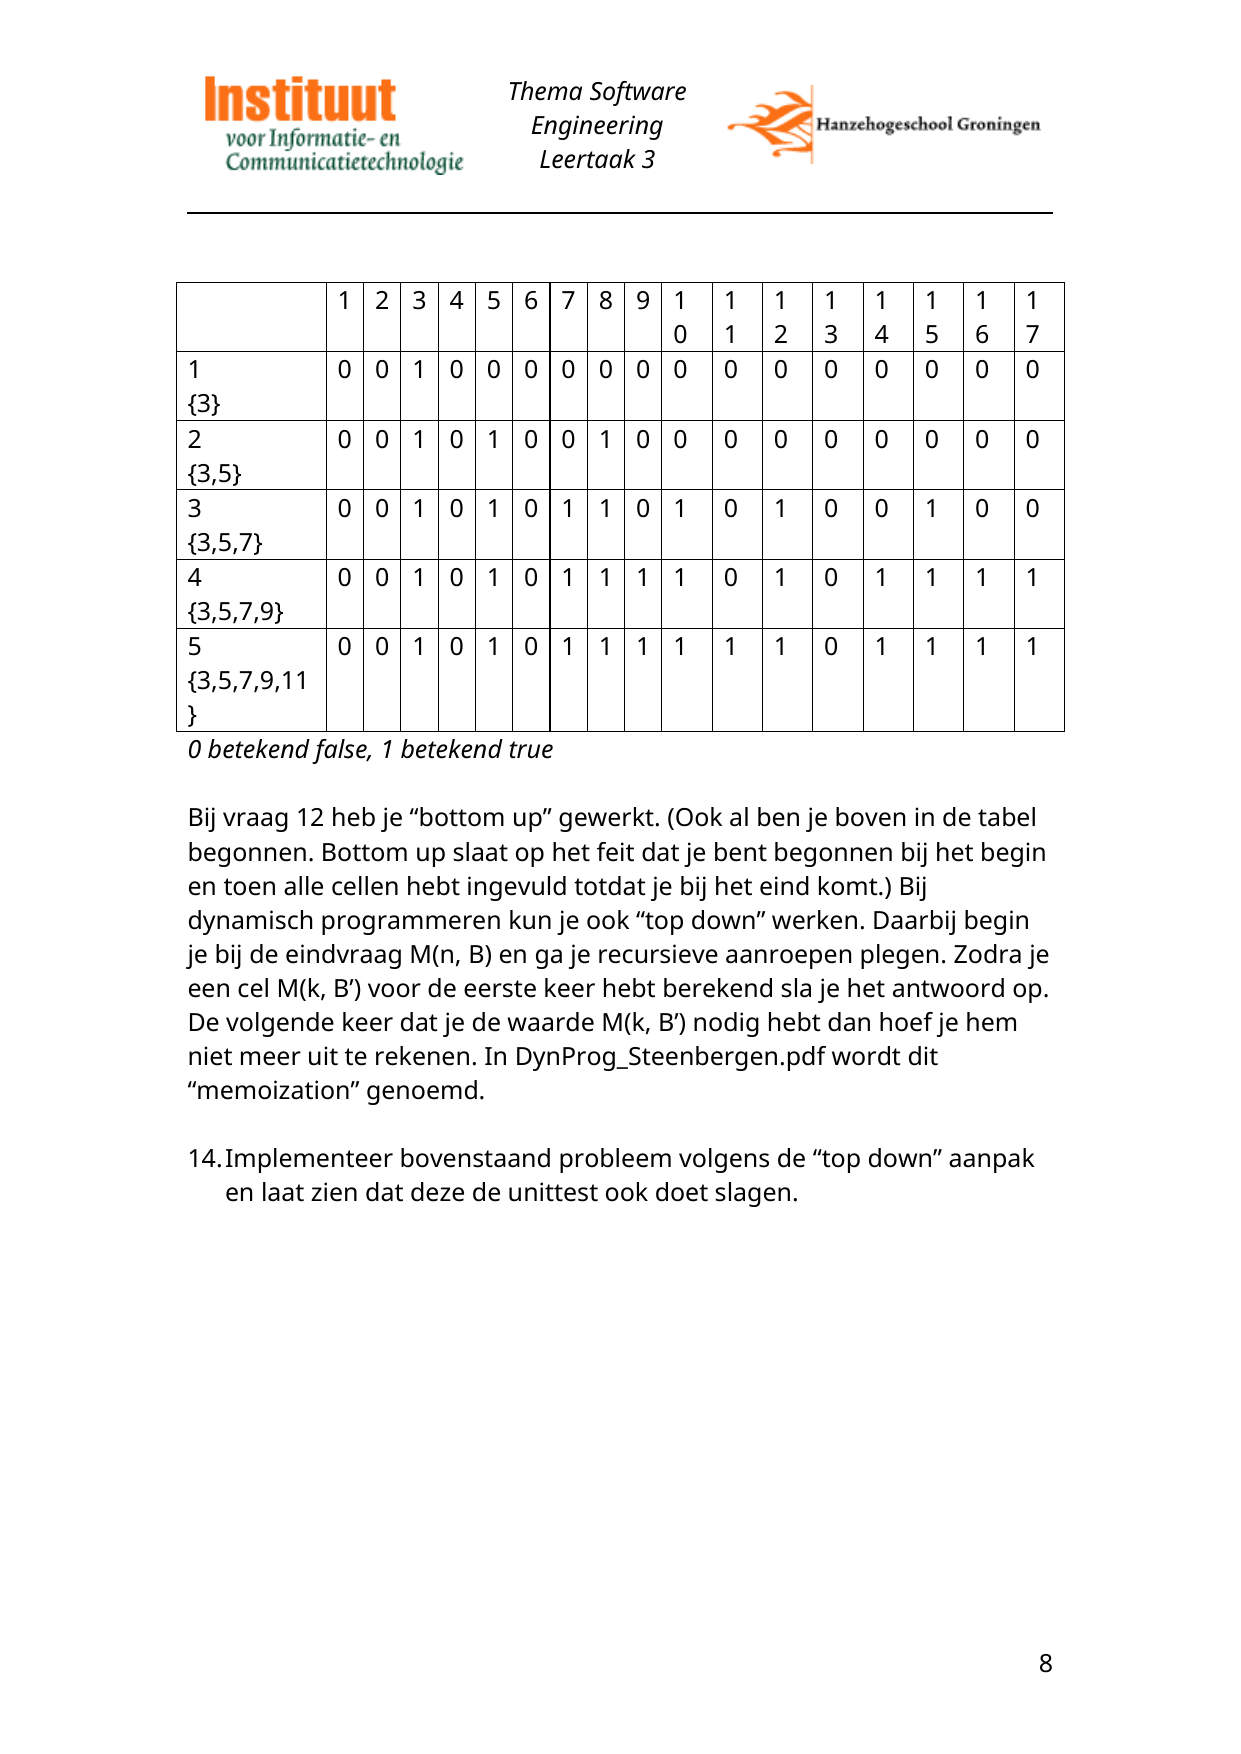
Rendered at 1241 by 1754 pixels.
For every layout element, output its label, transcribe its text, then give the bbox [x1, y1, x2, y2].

table_cell 1 [763, 490, 812, 558]
picture [714, 85, 1052, 164]
table_cell 1 {3} [177, 352, 326, 420]
table_cell 0 [625, 490, 661, 558]
table_cell 1 [713, 629, 762, 731]
table_header [177, 283, 326, 351]
table_header 16 [964, 283, 1014, 351]
table_header 8 [588, 283, 624, 351]
table_cell 0 [327, 421, 363, 489]
table_cell 1 [401, 352, 438, 420]
table_cell 1 [588, 560, 624, 628]
table_header 14 [864, 283, 913, 351]
table_cell 1 [625, 560, 661, 628]
table_cell 1 [763, 560, 812, 628]
table_cell 0 [513, 352, 549, 420]
table_cell 0 [964, 352, 1014, 420]
table_cell 1 [914, 629, 963, 731]
table_cell 0 [713, 560, 762, 628]
table_cell 0 [662, 421, 712, 489]
table_cell 1 [964, 629, 1014, 731]
table_cell 1 [662, 490, 712, 558]
table_cell 0 [327, 560, 363, 628]
table_cell 0 [327, 352, 363, 420]
table_cell 0 [813, 490, 863, 558]
table_cell 2 {3,5} [177, 421, 326, 489]
table_cell 0 [763, 421, 812, 489]
table_cell 0 [964, 421, 1014, 489]
table_cell 0 [763, 352, 812, 420]
table_header 6 [513, 283, 549, 351]
table_cell 0 [625, 421, 661, 489]
table_cell 0 [914, 352, 963, 420]
table_cell 0 [588, 352, 624, 420]
text Bij vraag 13 heb je “bottom up” gewerkt. (Ook al ben je boven in de tabel begonnen. Bottom up slaat op het feit dat je bent begonnen bij het begin en toen alle cellen hebt ingevuld totdat je bij het eind komt.) Bij dynamisch programmeren kun je ook “top down” werken. Daarbij begin je bij de eindvraag M(n, B) en ga je recursieve aanroepen plegen. Zodra je een cel M(k, B’) voor de eerste keer hebt berekend sla je het antwoord op. De volgende keer dat je de waarde M(k, B’) nodig hebt dan hoef je hem niet meer uit te rekenen. In DynProg_Steenbergen.pdf wordt dit “memoization” genoemd. [187, 800, 1053, 1141]
table_cell 0 [713, 490, 762, 558]
table_cell 1 [763, 629, 812, 731]
text 0 betekend false, 1 betekend true [187, 732, 1053, 766]
table_cell 0 [439, 421, 475, 489]
table_header 15 [914, 283, 963, 351]
table_cell 0 [364, 352, 400, 420]
table_header 4 [439, 283, 475, 351]
table_cell 1 [476, 560, 512, 628]
table_cell 0 [713, 352, 762, 420]
table_cell 0 [813, 421, 863, 489]
table_cell 0 [439, 560, 475, 628]
table_cell 1 [588, 421, 624, 489]
table_cell 1 [401, 421, 438, 489]
table_cell 1 [662, 560, 712, 628]
table_cell 0 [713, 421, 762, 489]
table_cell 1 [401, 490, 438, 558]
table_cell 0 [327, 490, 363, 558]
table_cell 0 [513, 490, 549, 558]
table_cell 0 [439, 629, 475, 731]
table_cell 1 [1015, 560, 1064, 628]
table_cell 4 {3,5,7,9} [177, 560, 326, 628]
table_cell 0 [513, 560, 549, 628]
table_cell 5 {3,5,7,9,11} [177, 629, 326, 731]
table_cell 0 [439, 490, 475, 558]
list Implementeer bovenstaand probleem volgens de “top down” aanpak en laat zien dat deze de unittest ook doet slagen. [187, 1141, 1053, 1209]
table_cell 1 [625, 629, 661, 731]
table_cell 1 [401, 629, 438, 731]
table_cell 0 [551, 421, 587, 489]
table_cell 1 [914, 560, 963, 628]
table_cell 0 [662, 352, 712, 420]
table_cell 0 [1015, 352, 1064, 420]
table_cell 1 [401, 560, 438, 628]
table_cell 1 [864, 629, 913, 731]
table_cell 0 [1015, 490, 1064, 558]
table_cell 0 [625, 352, 661, 420]
table_cell 1 [662, 629, 712, 731]
table_cell 1 [1015, 629, 1064, 731]
table_cell 0 [864, 490, 913, 558]
table_header 9 [625, 283, 661, 351]
table_cell 1 [914, 490, 963, 558]
table_header 13 [813, 283, 863, 351]
table_cell 0 [513, 421, 549, 489]
table_header 7 [551, 283, 587, 351]
table_header 5 [476, 283, 512, 351]
picture [193, 75, 475, 175]
table_cell 1 [964, 560, 1014, 628]
table_cell 0 [364, 629, 400, 731]
table_cell 0 [813, 352, 863, 420]
table_header 10 [662, 283, 712, 351]
table_cell 1 [551, 629, 587, 731]
table_cell 1 [476, 421, 512, 489]
table_cell 0 [964, 490, 1014, 558]
table_cell 0 [476, 352, 512, 420]
table_cell 0 [864, 352, 913, 420]
table_cell 0 [551, 352, 587, 420]
table_header 1 [327, 283, 363, 351]
table_cell 0 [364, 421, 400, 489]
table_cell 0 [364, 490, 400, 558]
table_cell 0 [513, 629, 549, 731]
table_cell 0 [327, 629, 363, 731]
table_cell 0 [813, 560, 863, 628]
table_cell 3 {3,5,7} [177, 490, 326, 558]
table_cell 0 [364, 560, 400, 628]
table_header 12 [763, 283, 812, 351]
table_cell 1 [588, 490, 624, 558]
table_header 2 [364, 283, 400, 351]
table_cell 1 [551, 560, 587, 628]
table_cell 0 [439, 352, 475, 420]
table_header 11 [713, 283, 762, 351]
table_cell 0 [1015, 421, 1064, 489]
table_cell 0 [864, 421, 913, 489]
table_header 17 [1015, 283, 1064, 351]
table_cell 1 [476, 629, 512, 731]
table_cell 1 [588, 629, 624, 731]
table_cell 1 [551, 490, 587, 558]
table_header 3 [401, 283, 438, 351]
table_cell 0 [914, 421, 963, 489]
table_cell 1 [476, 490, 512, 558]
table_cell 0 [813, 629, 863, 731]
table_cell 1 [864, 560, 913, 628]
